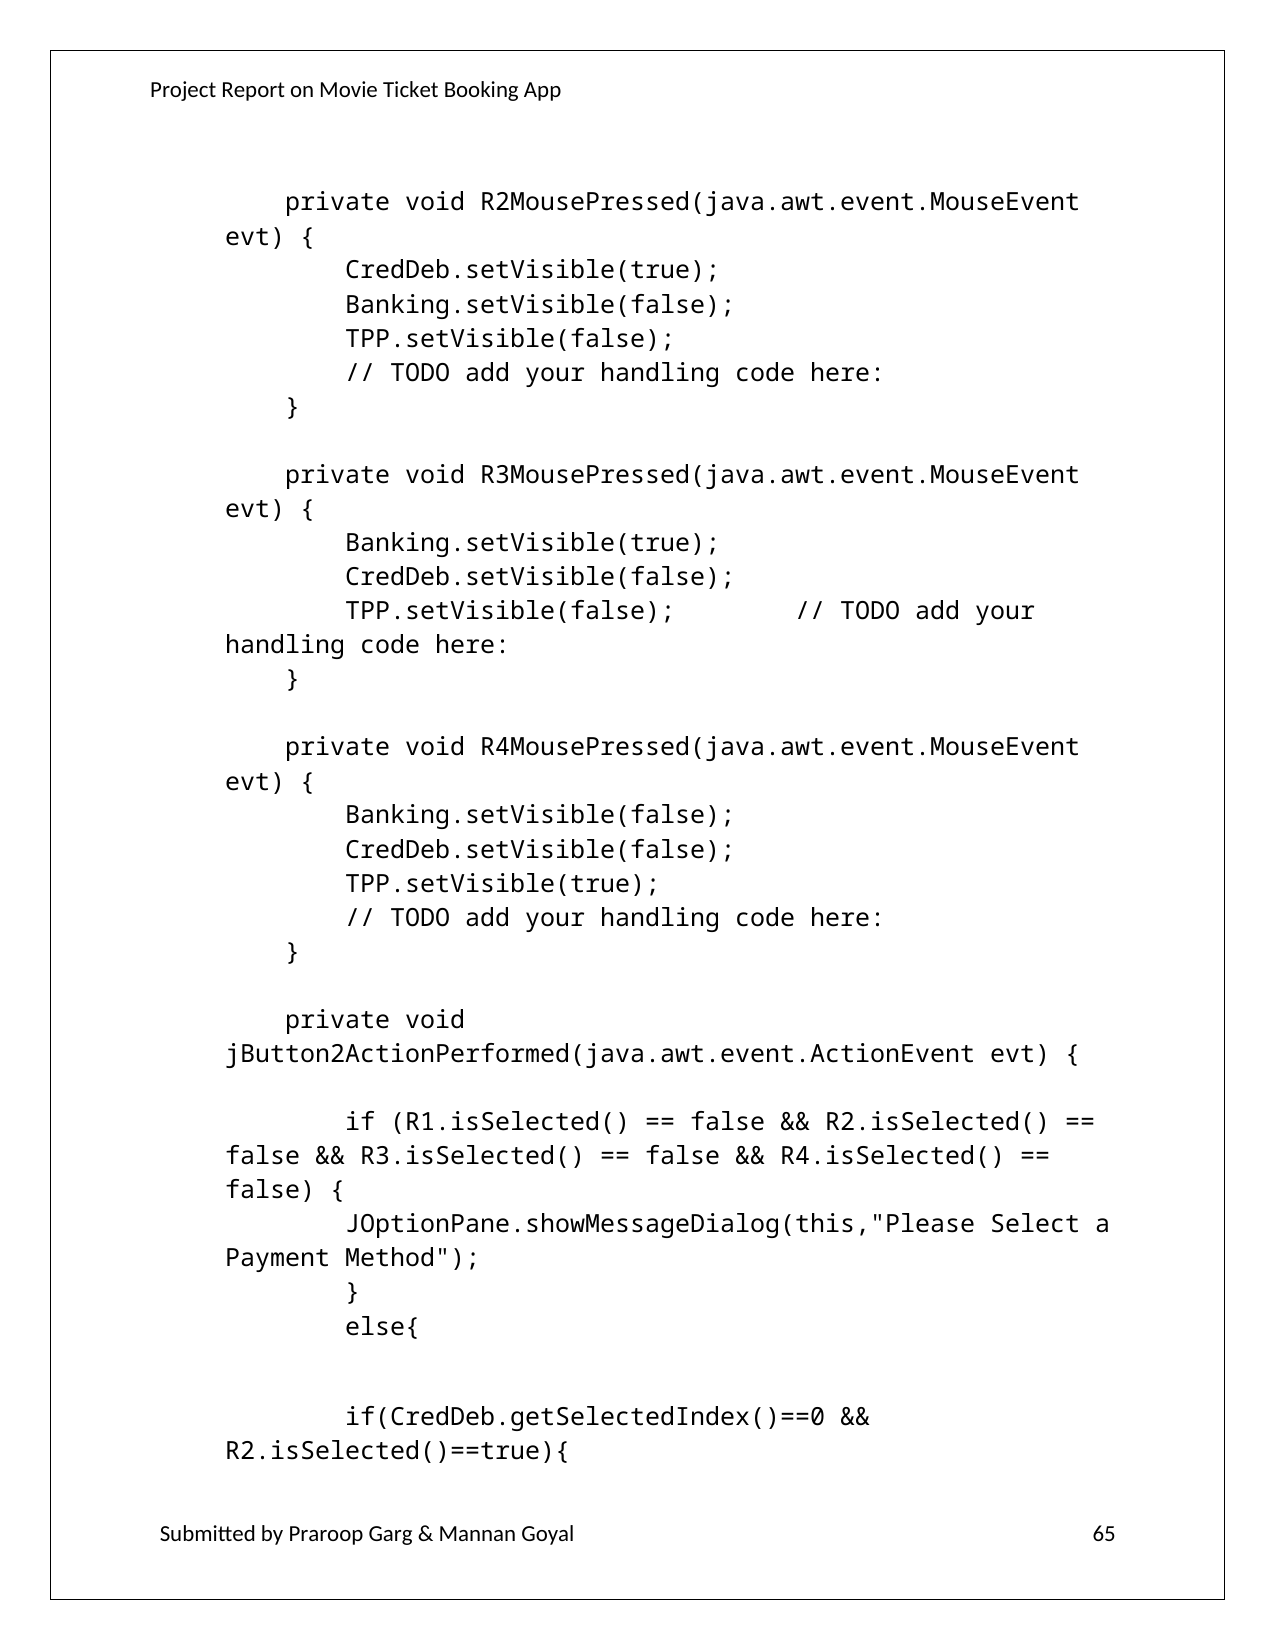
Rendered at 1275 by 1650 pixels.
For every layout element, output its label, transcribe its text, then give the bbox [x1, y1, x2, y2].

list JOptionPane.showMessageDialog(this,"Please Select a Payment Method"); [225, 1206, 1125, 1274]
list TPP.setVisible(false); [225, 320, 1125, 354]
list Banking.setVisible(false); [225, 286, 1125, 320]
list } [225, 388, 1125, 422]
list CredDeb.setVisible(false); [225, 831, 1125, 865]
list if(CredDeb.getSelectedIndex()==0 && R2.isSelected()==true){ [225, 1398, 1125, 1466]
list else{ [225, 1308, 1125, 1342]
list TPP.setVisible(true); [225, 865, 1125, 899]
list TPP.setVisible(false); // TODO add your handling code here: [225, 593, 1125, 661]
list Banking.setVisible(true); [225, 525, 1125, 559]
list private void R4MousePressed(java.awt.event.MouseEvent evt) { [225, 729, 1125, 797]
list Banking.setVisible(false); [225, 797, 1125, 831]
list private void R2MousePressed(java.awt.event.MouseEvent evt) { [225, 184, 1125, 252]
list CredDeb.setVisible(false); [225, 559, 1125, 593]
list } [225, 1274, 1125, 1308]
list // TODO add your handling code here: [225, 354, 1125, 388]
list private void R3MousePressed(java.awt.event.MouseEvent evt) { [225, 457, 1125, 525]
list if (R1.isSelected() == false && R2.isSelected() == false && R3.isSelected() == false && R4.isSelected() == false) { [225, 1104, 1125, 1206]
list private void jButton2ActionPerformed(java.awt.event.ActionEvent evt) { [225, 1002, 1125, 1070]
list } [225, 933, 1125, 967]
list CredDeb.setVisible(true); [225, 252, 1125, 286]
list } [225, 661, 1125, 695]
list // TODO add your handling code here: [225, 899, 1125, 933]
